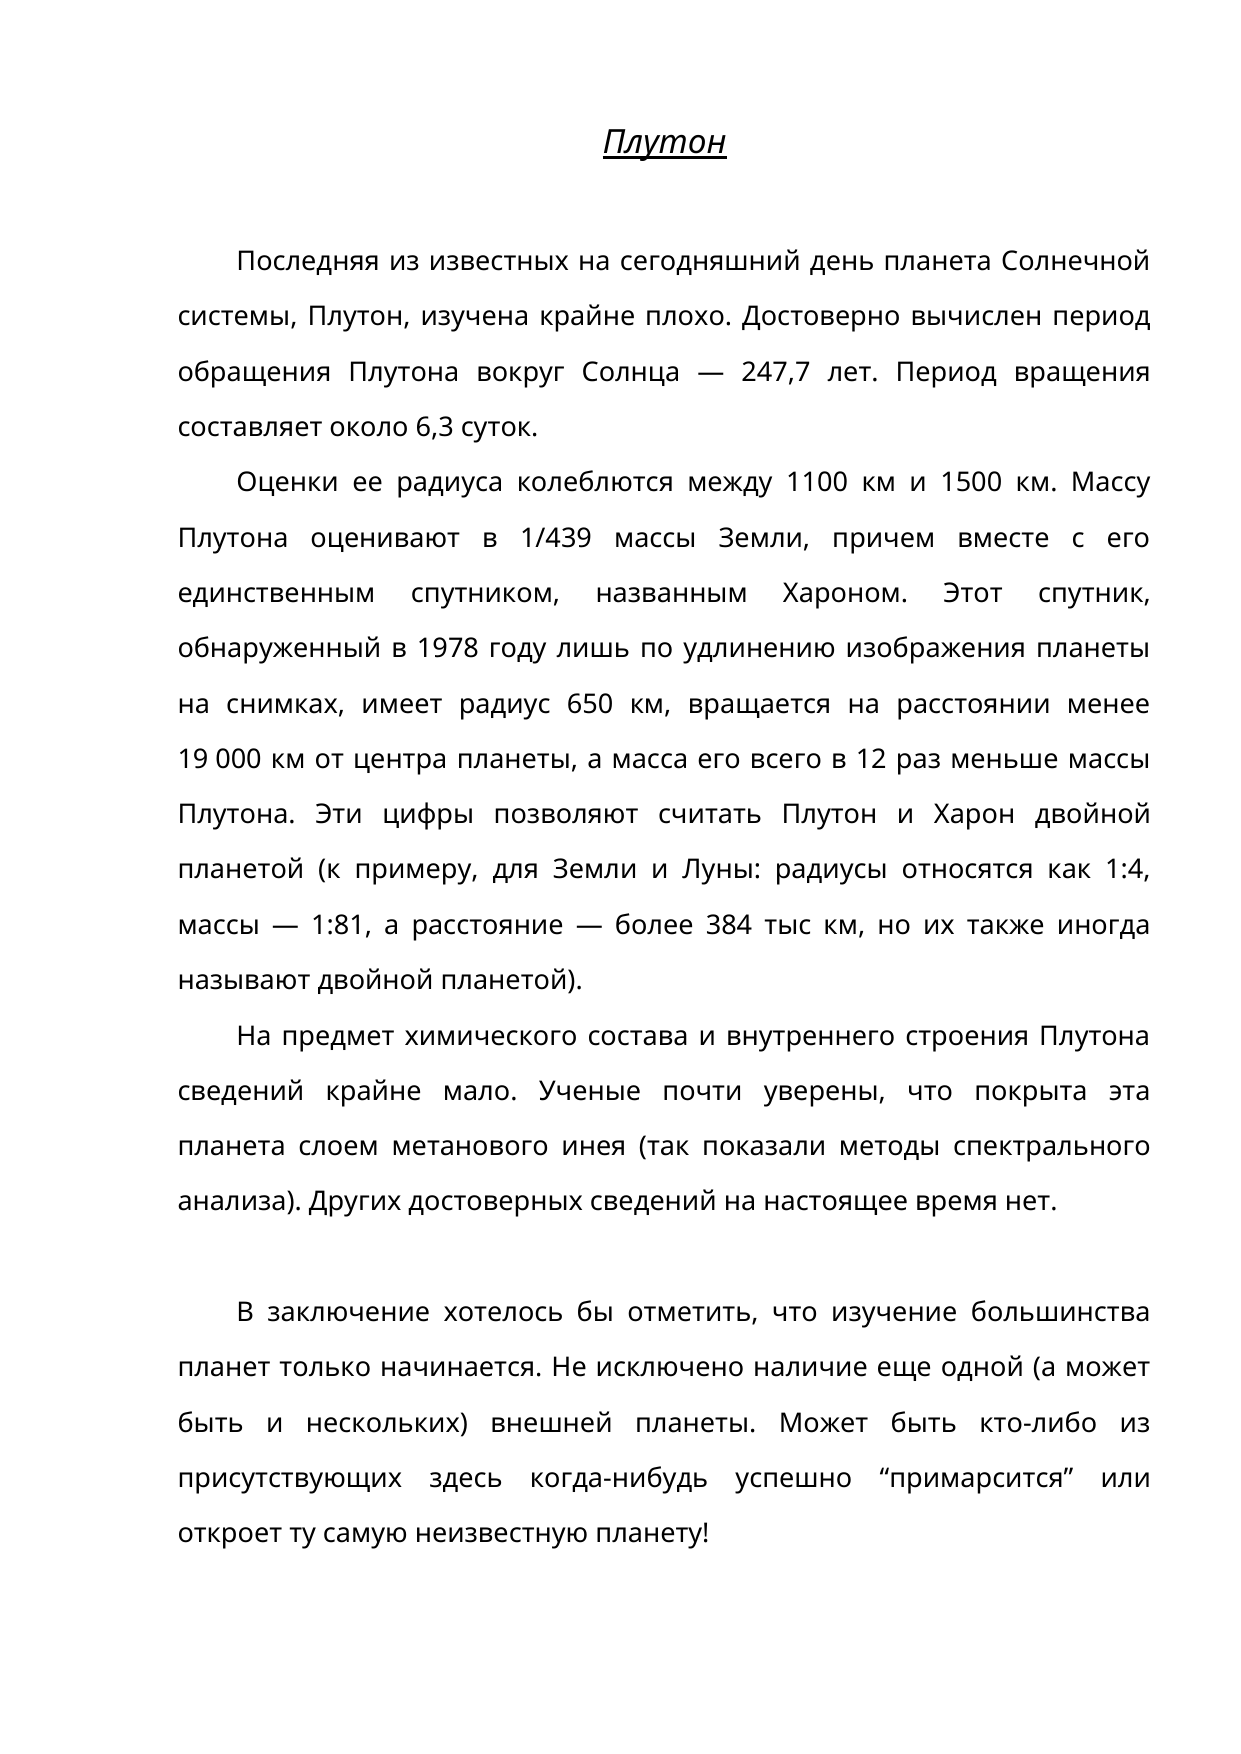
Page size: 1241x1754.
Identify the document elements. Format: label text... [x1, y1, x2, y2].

text Оценки ее радиуса колеблются между 1100 км и 1500 км. Массу Плутона оценивают в 1/439 массы Земли, причем вместе с его единственным спутником, названным Хароном. Этот спутник, обнаруженный в 1978 году лишь по удлинению изображения планеты на снимках, имеет радиус 650 км, вращается на расстоянии менее 19 000 км от центра планеты, а масса его всего в 12 раз меньше массы Плутона. Эти цифры позволяют считать Плутон и Харон двойной планетой (к примеру, для Земли и Луны: радиусы относятся как 1:4, массы — 1:81, а расстояние — более 384 тыс км, но их также иногда называют двойной планетой). [177, 463, 1152, 997]
text В заключение хотелось бы отметить, что изучение большинства планет только начинается. Не исключено наличие еще одной (а может быть и нескольких) внешней планеты. Может быть кто-либо из присутствующих здесь когда-нибудь успешно “примарсится” или откроет ту самую неизвестную планету! [177, 1292, 1152, 1551]
text На предмет химического состава и внутреннего строения Плутона сведений крайне мало. Ученые почти уверены, что покрыта эта планета слоем метанового инея (так показали методы спектрального анализа). Других достоверных сведений на настоящее время нет. [177, 1016, 1152, 1219]
text Последняя из известных на сегодняшний день планета Солнечной системы, Плутон, изучена крайне плохо. Достоверно вычислен период обращения Плутона вокруг Солнца — 247,7 лет. Период вращения составляет около 6,3 суток. [177, 242, 1152, 444]
text Плутон [177, 118, 1152, 163]
